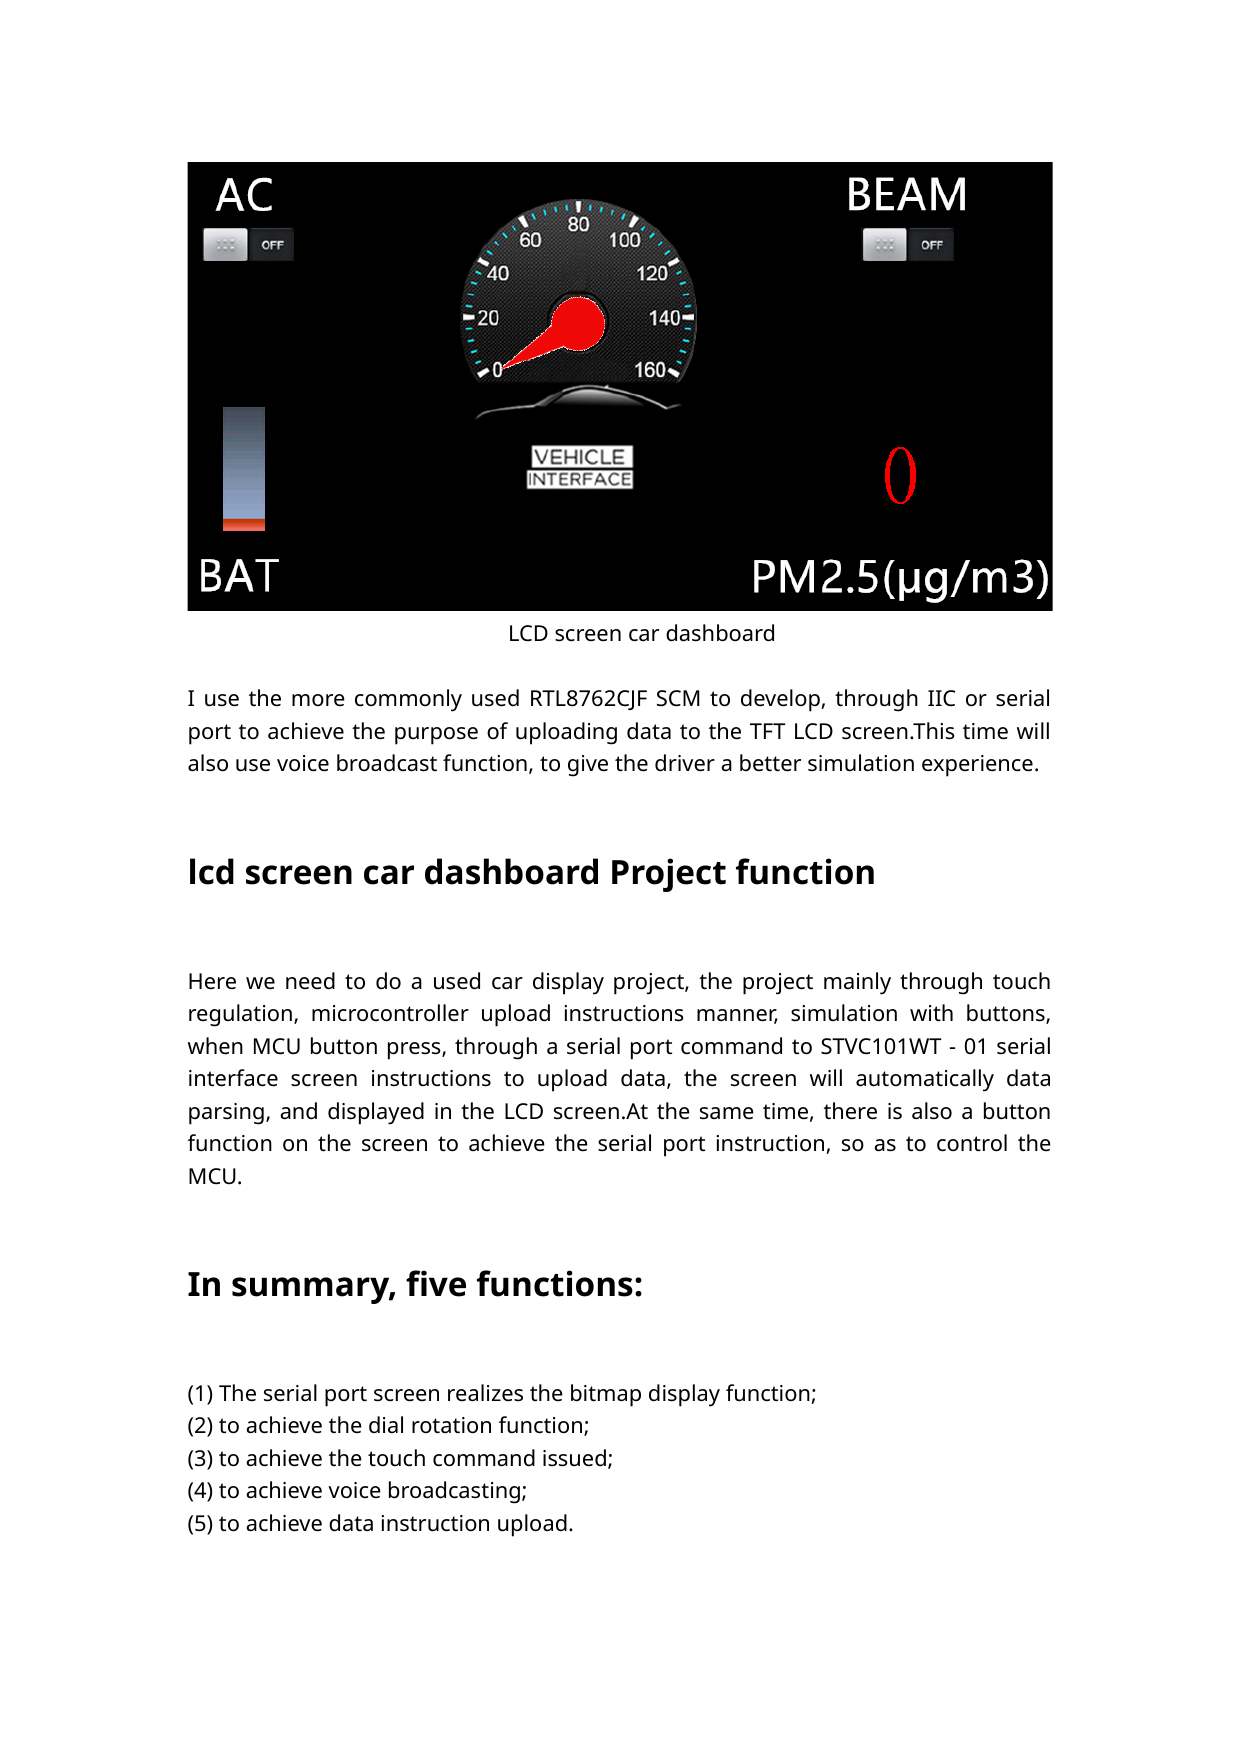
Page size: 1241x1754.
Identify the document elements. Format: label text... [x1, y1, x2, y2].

subtitle In summary, five functions: [187, 1251, 1053, 1316]
list The serial port screen realizes the bitmap display function; [187, 1377, 1053, 1409]
text LCD screen car dashboard [187, 617, 1053, 649]
picture [187, 162, 1053, 611]
text I use the more commonly used RTL8762CJF SCM to develop, through IIC or serial port to achieve the purpose of uploading data to the TFT LCD screen.This time will also use voice broadcast function, to give the driver a better simulation experience. [187, 682, 1053, 779]
text (5) to achieve data instruction upload. [187, 1507, 1053, 1539]
text (3) to achieve the touch command issued; [187, 1442, 1053, 1474]
text (2) to achieve the dial rotation function; [187, 1409, 1053, 1442]
subtitle lcd screen car dashboard Project function [187, 839, 1053, 904]
text Here we need to do a used car display project, the project mainly through touch regulation, microcontroller upload instructions manner, simulation with buttons, when MCU button press, through a serial port command to STVC101WT - 01 serial interface screen instructions to upload data, the screen will automatically data parsing, and displayed in the LCD screen.At the same time, there is also a button function on the screen to achieve the serial port instruction, so as to control the MCU. [187, 964, 1053, 1192]
text (4) to achieve voice broadcasting; [187, 1474, 1053, 1507]
